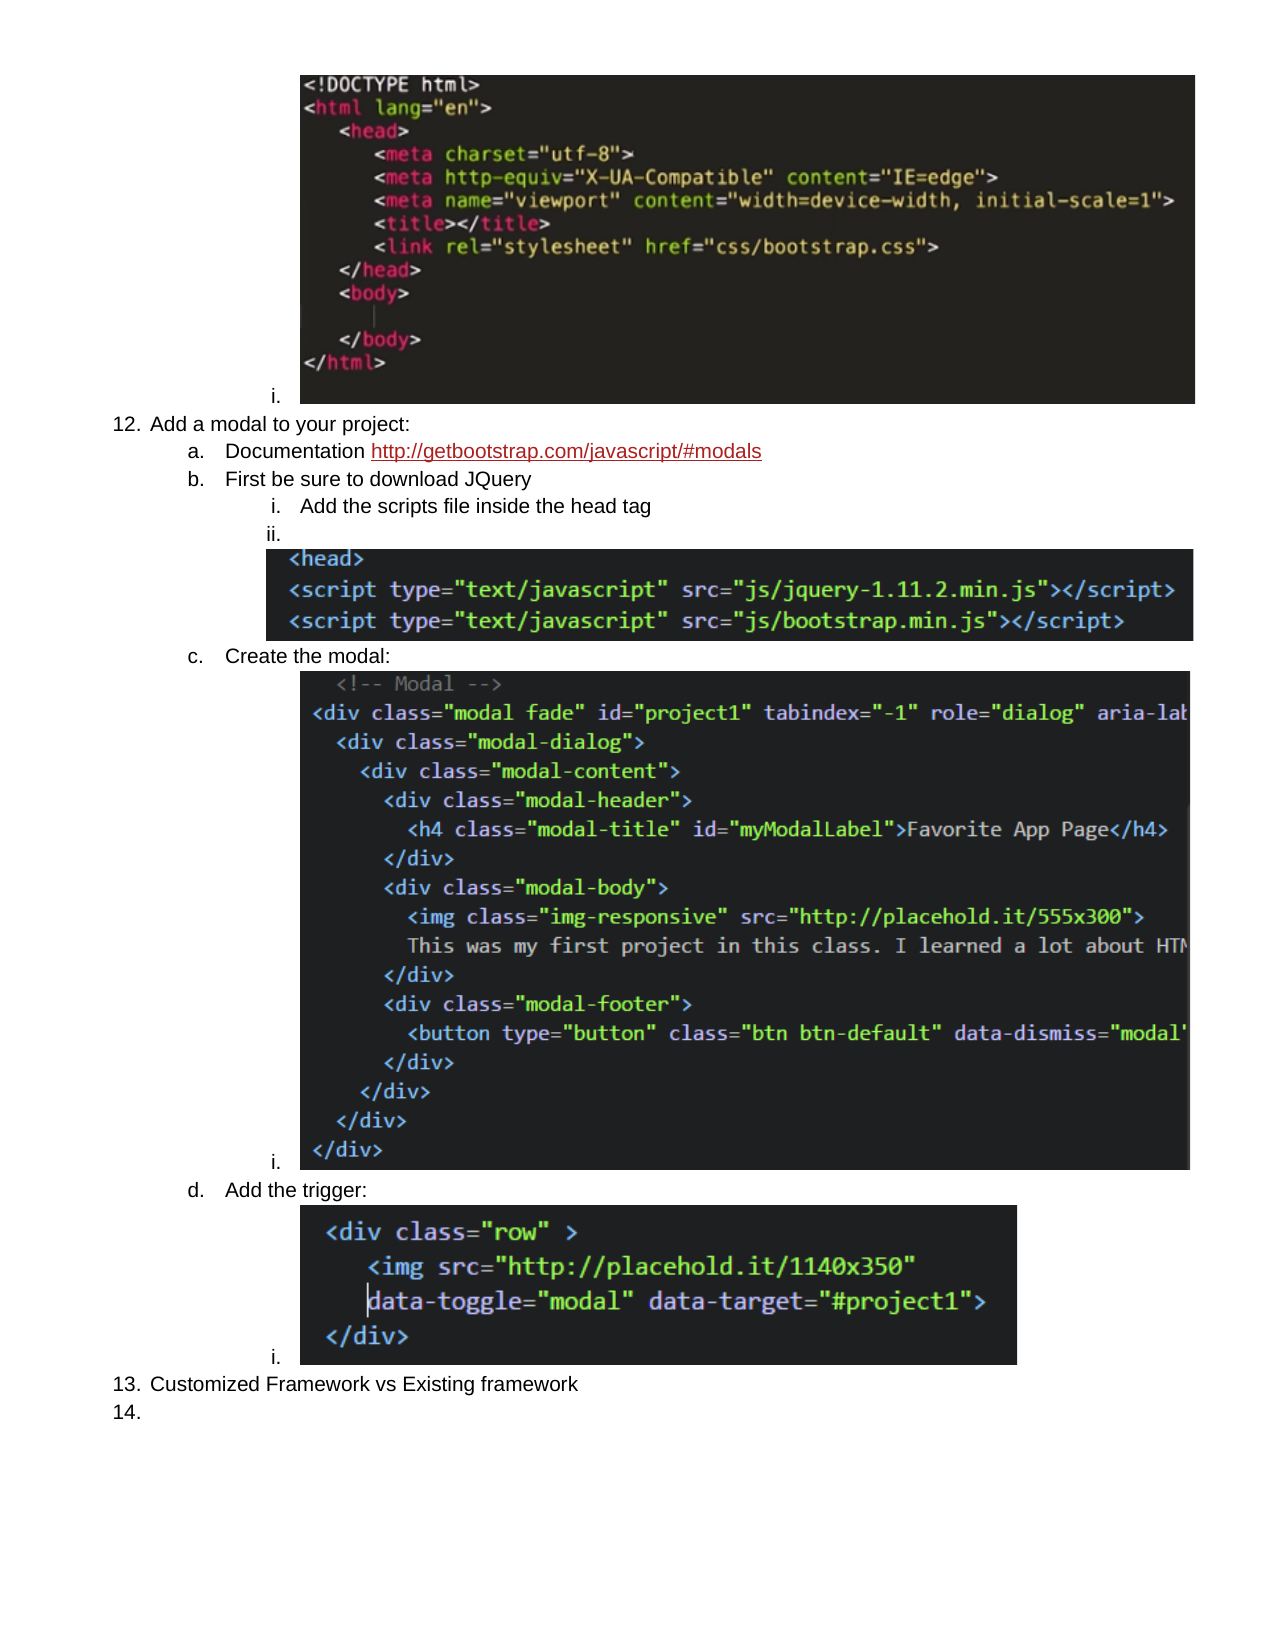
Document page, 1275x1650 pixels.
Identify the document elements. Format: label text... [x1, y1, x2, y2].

list Customized Framework vs Existing framework [112, 1372, 1200, 1396]
list Add the scripts file inside the head tag [281, 494, 1200, 518]
list Documentation http://getbootstrap.com/javascript/#modals [187, 439, 1200, 463]
picture [300, 671, 1191, 1170]
list Create the modal: [187, 644, 1200, 668]
picture [300, 1205, 1018, 1365]
picture [266, 549, 1194, 641]
list Add the trigger: [187, 1177, 1200, 1201]
list First be sure to download JQuery [187, 467, 1200, 491]
list Add a modal to your project: [112, 412, 1200, 436]
picture [300, 75, 1196, 404]
